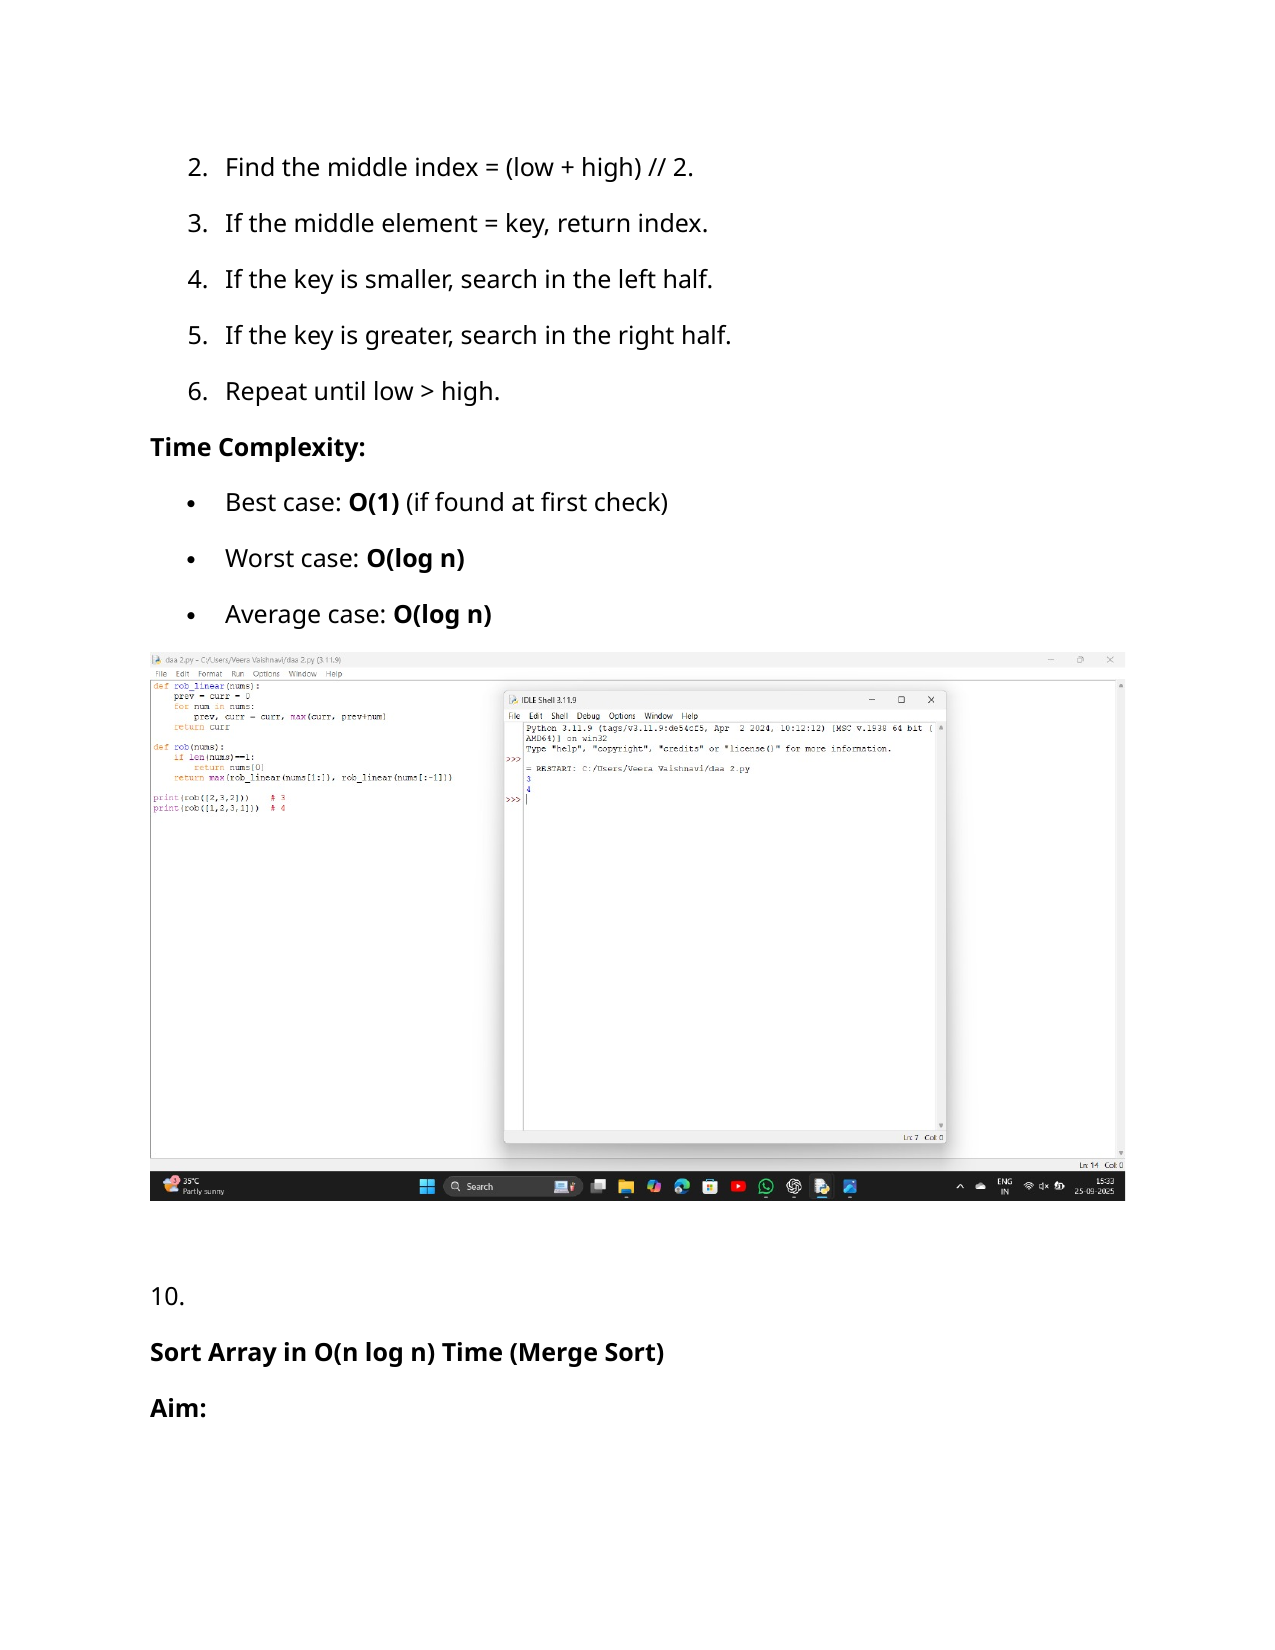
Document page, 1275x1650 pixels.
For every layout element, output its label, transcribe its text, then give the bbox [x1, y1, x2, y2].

list If the middle element = key, return index. [187, 206, 1125, 240]
text Aim: [150, 1390, 1125, 1424]
list If the key is greater, search in the right half. [187, 317, 1125, 352]
text Time Complexity: [150, 429, 1125, 463]
list Worst case: O(log n) [187, 541, 1125, 575]
picture [150, 652, 1125, 1201]
text 10. [150, 1278, 1125, 1313]
list If the key is smaller, search in the left half. [187, 262, 1125, 296]
list Find the middle index = (low + high) // 2. [187, 150, 1125, 184]
text Sort Array in O(n log n) Time (Merge Sort) [150, 1334, 1125, 1368]
list Repeat until low > high. [187, 373, 1125, 407]
list Average case: O(log n) [187, 597, 1125, 631]
list Best case: O(1) (if found at first check) [187, 485, 1125, 519]
